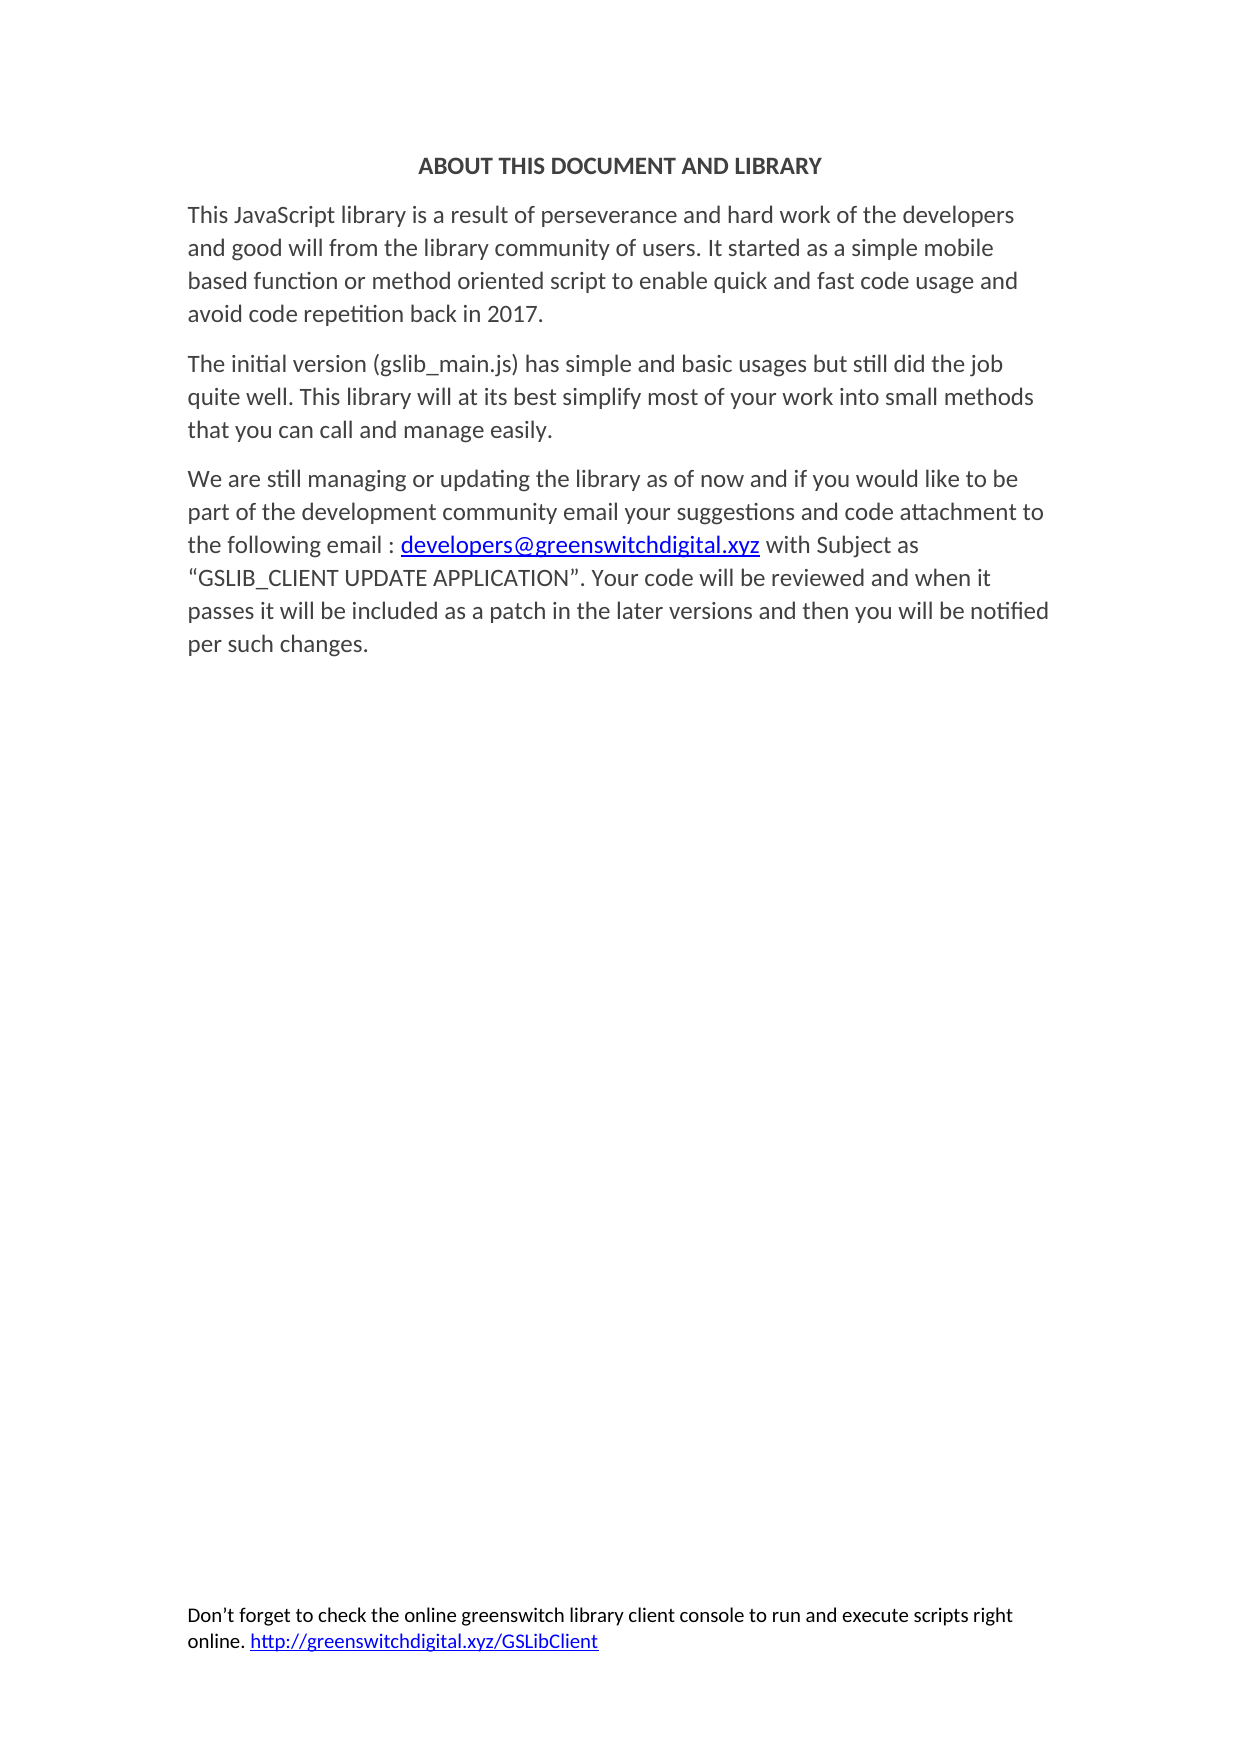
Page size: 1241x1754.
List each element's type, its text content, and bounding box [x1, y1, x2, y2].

text ABOUT THIS DOCUMENT AND LIBRARY [187, 150, 1053, 181]
text This JavaScript library is a result of perseverance and hard work of the developers and good will from the library community of users. It started as a simple mobile based function or method oriented script to enable quick and fast code usage and avoid code repetition back in 2017. [187, 199, 1053, 329]
text The initial version (gslib_main.js) has simple and basic usages but still did the job quite well. This library will at its best simplify most of your work into small methods that you can call and manage easily. [187, 348, 1053, 444]
text We are still managing or updating the library as of now and if you would like to be part of the development community email your suggestions and code attachment to the following email : developers@greenswitchdigital.xyz with Subject as “GSLIB_CLIENT UPDATE APPLICATION”. Your code will be reviewed and when it passes it will be included as a patch in the later versions and then you will be notified per such changes. [187, 463, 1053, 658]
